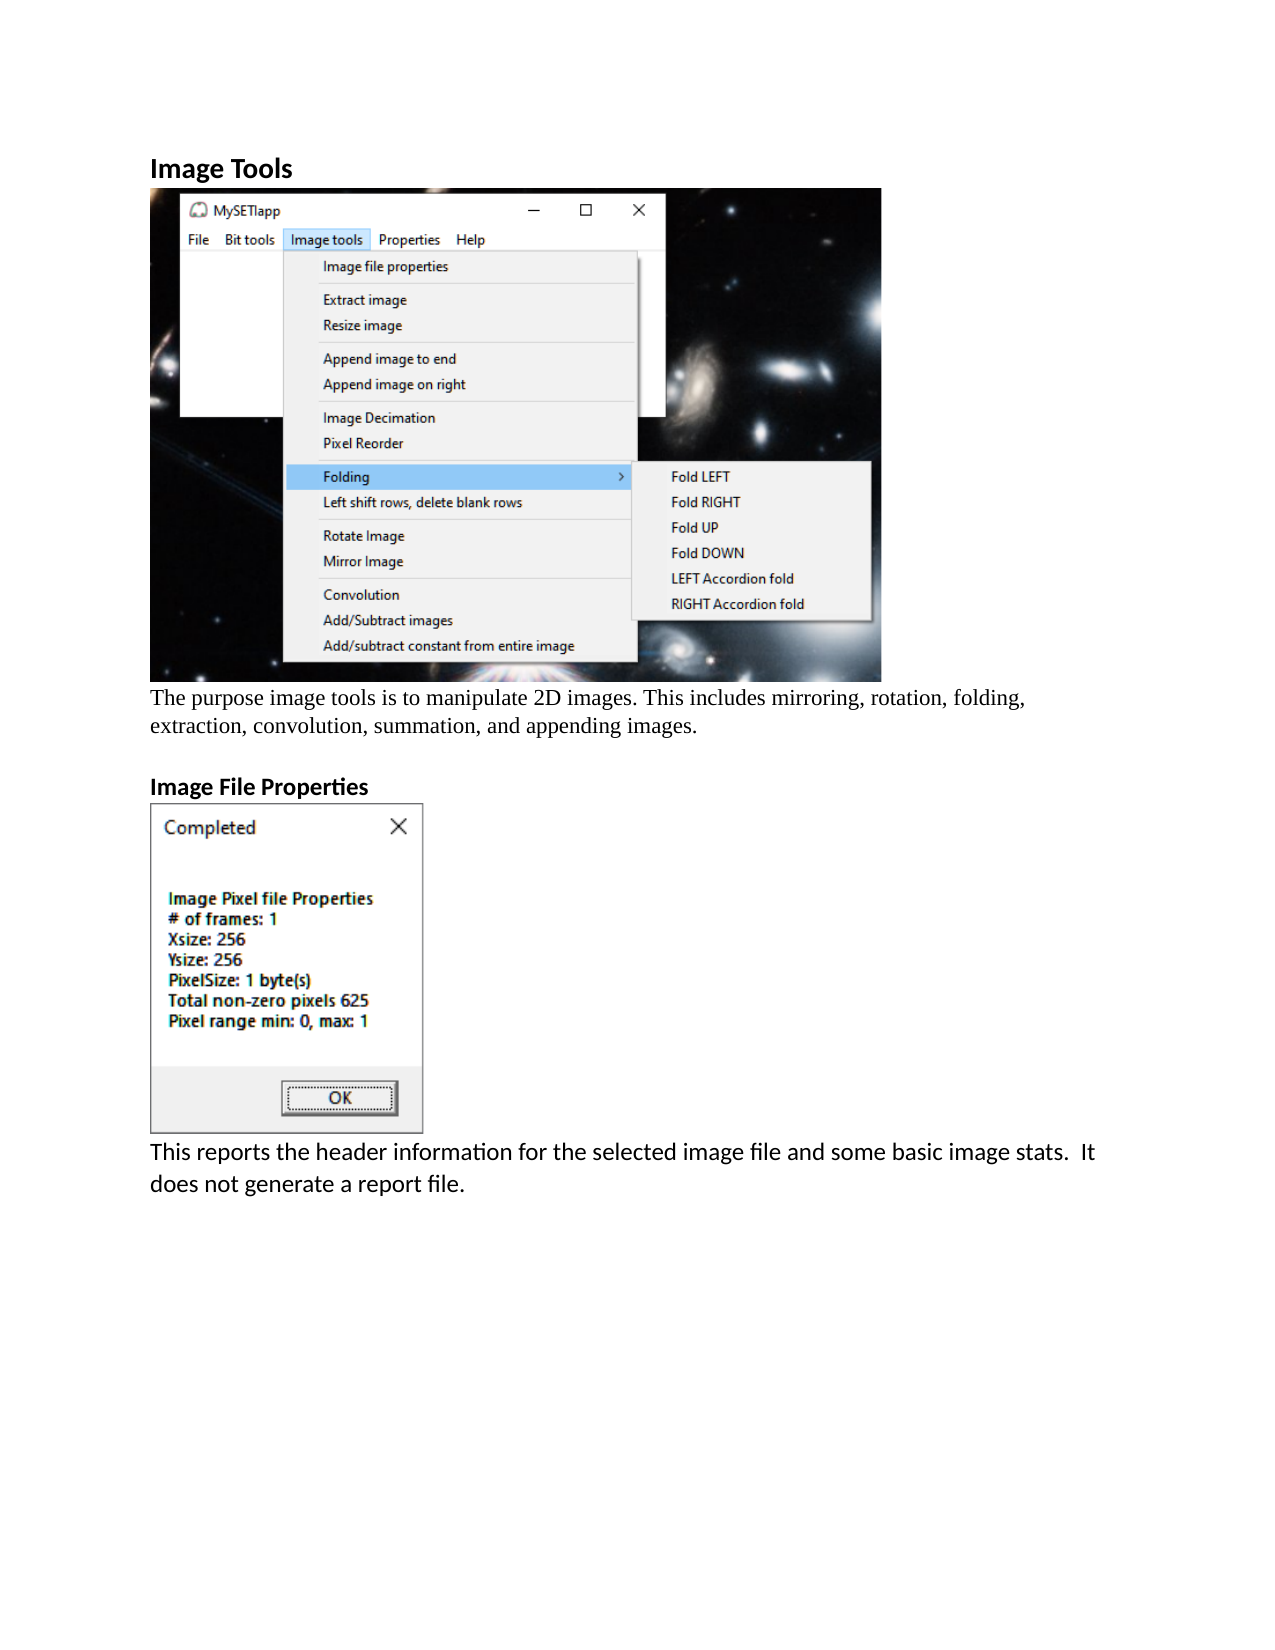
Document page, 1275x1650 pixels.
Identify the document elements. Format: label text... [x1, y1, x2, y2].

picture [150, 188, 882, 682]
text Image File Properties [150, 771, 1125, 801]
picture [150, 803, 424, 1134]
text The purpose image tools is to manipulate 2D images. This includes mirroring, rotation, folding, extraction, convolution, summation, and appending images. [150, 684, 1125, 738]
text This reports the header information for the selected image file and some basic image stats. It does not generate a report file. [150, 1136, 1125, 1199]
text Image Tools [150, 150, 1125, 186]
